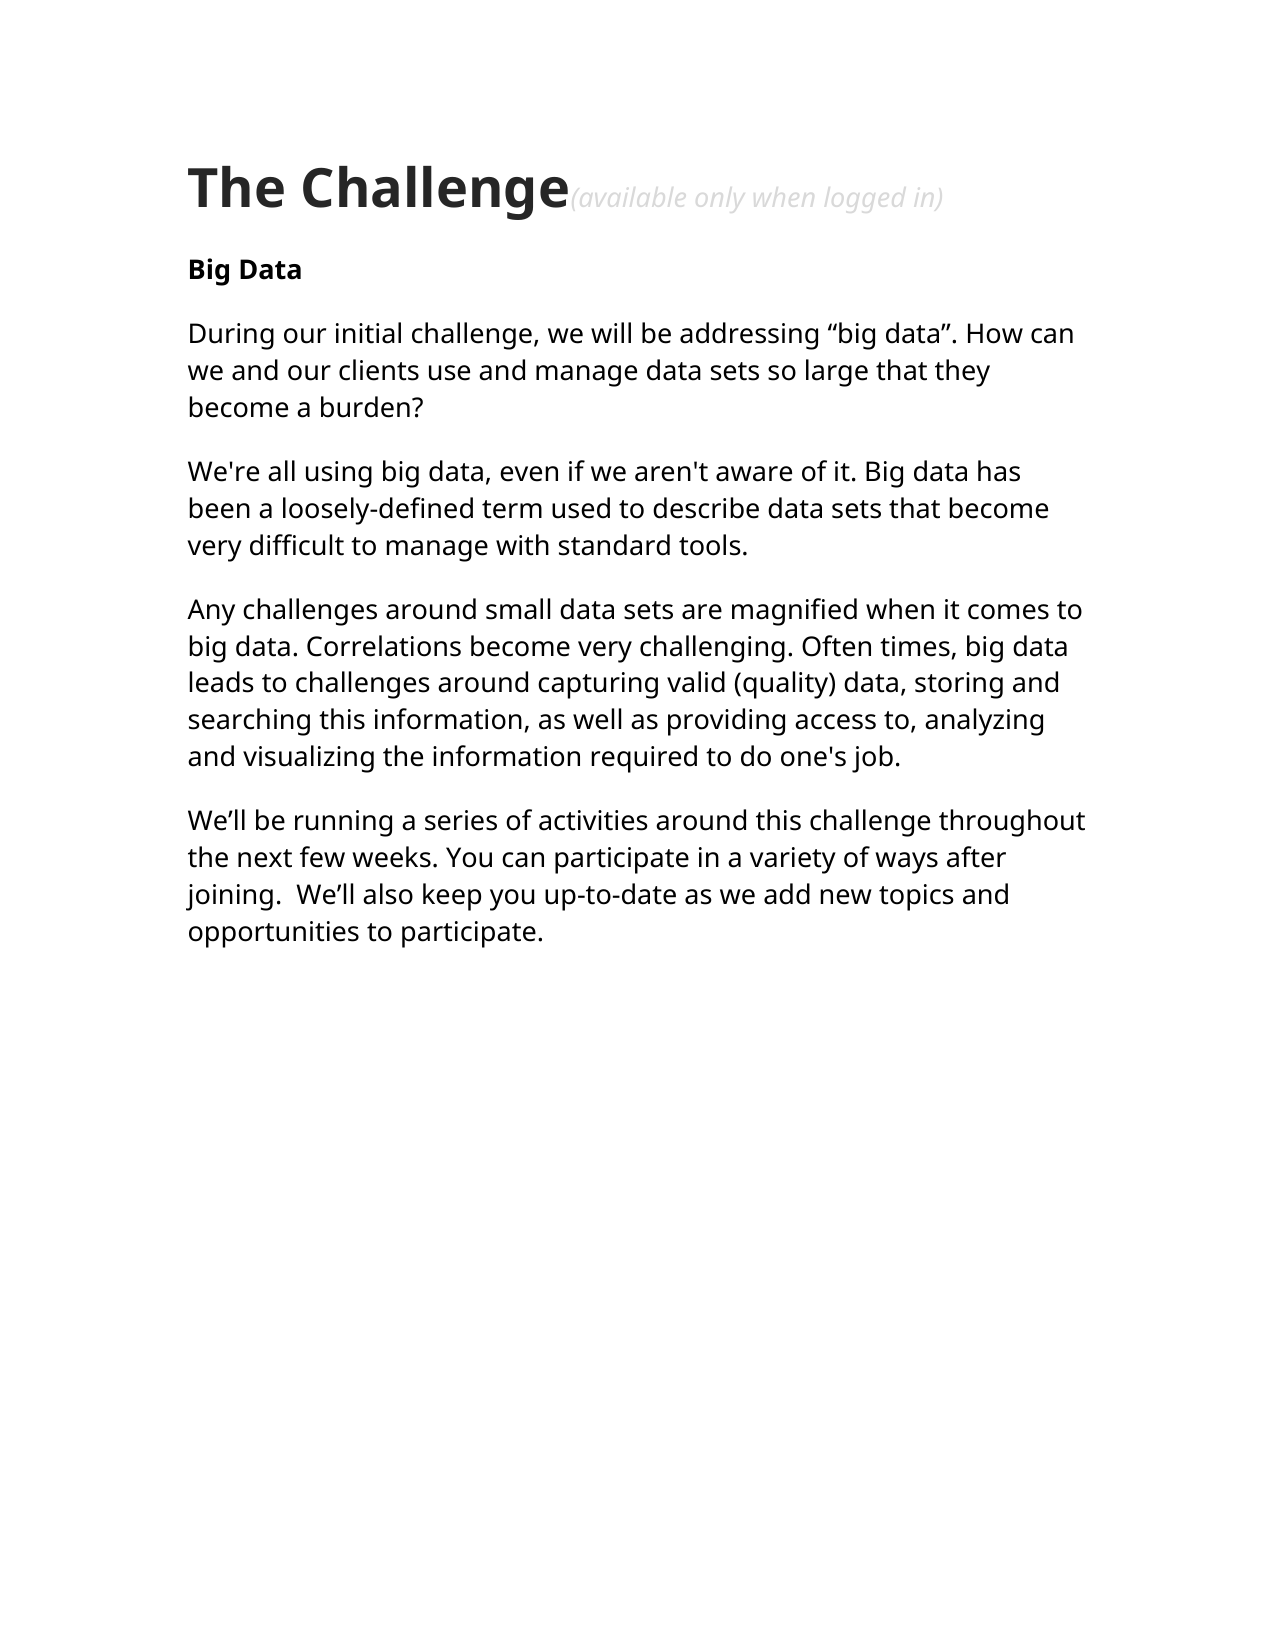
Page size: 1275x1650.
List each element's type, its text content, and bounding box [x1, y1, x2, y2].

text Any challenges around small data sets are magnified when it comes to big data. Correlations become very challenging. Often times, big data leads to challenges around capturing valid (quality) data, storing and searching this information, as well as providing access to, analyzing and visualizing the information required to do one's job. [187, 590, 1087, 774]
text We're all using big data, even if we aren't aware of it. Big data has been a loosely-defined term used to describe data sets that become very difficult to manage with standard tools. [187, 452, 1087, 563]
text During our initial challenge, we will be addressing “big data”. How can we and our clients use and manage data sets so large that they become a burden? [187, 315, 1087, 425]
text Big Data [187, 251, 1087, 288]
text We’ll be running a series of activities around this challenge throughout the next few weeks. You can participate in a variety of ways after joining. We’ll also keep you up-to-date as we add new topics and opportunities to participate. [187, 802, 1087, 949]
text The Challenge(available only when logged in) [187, 150, 1087, 224]
